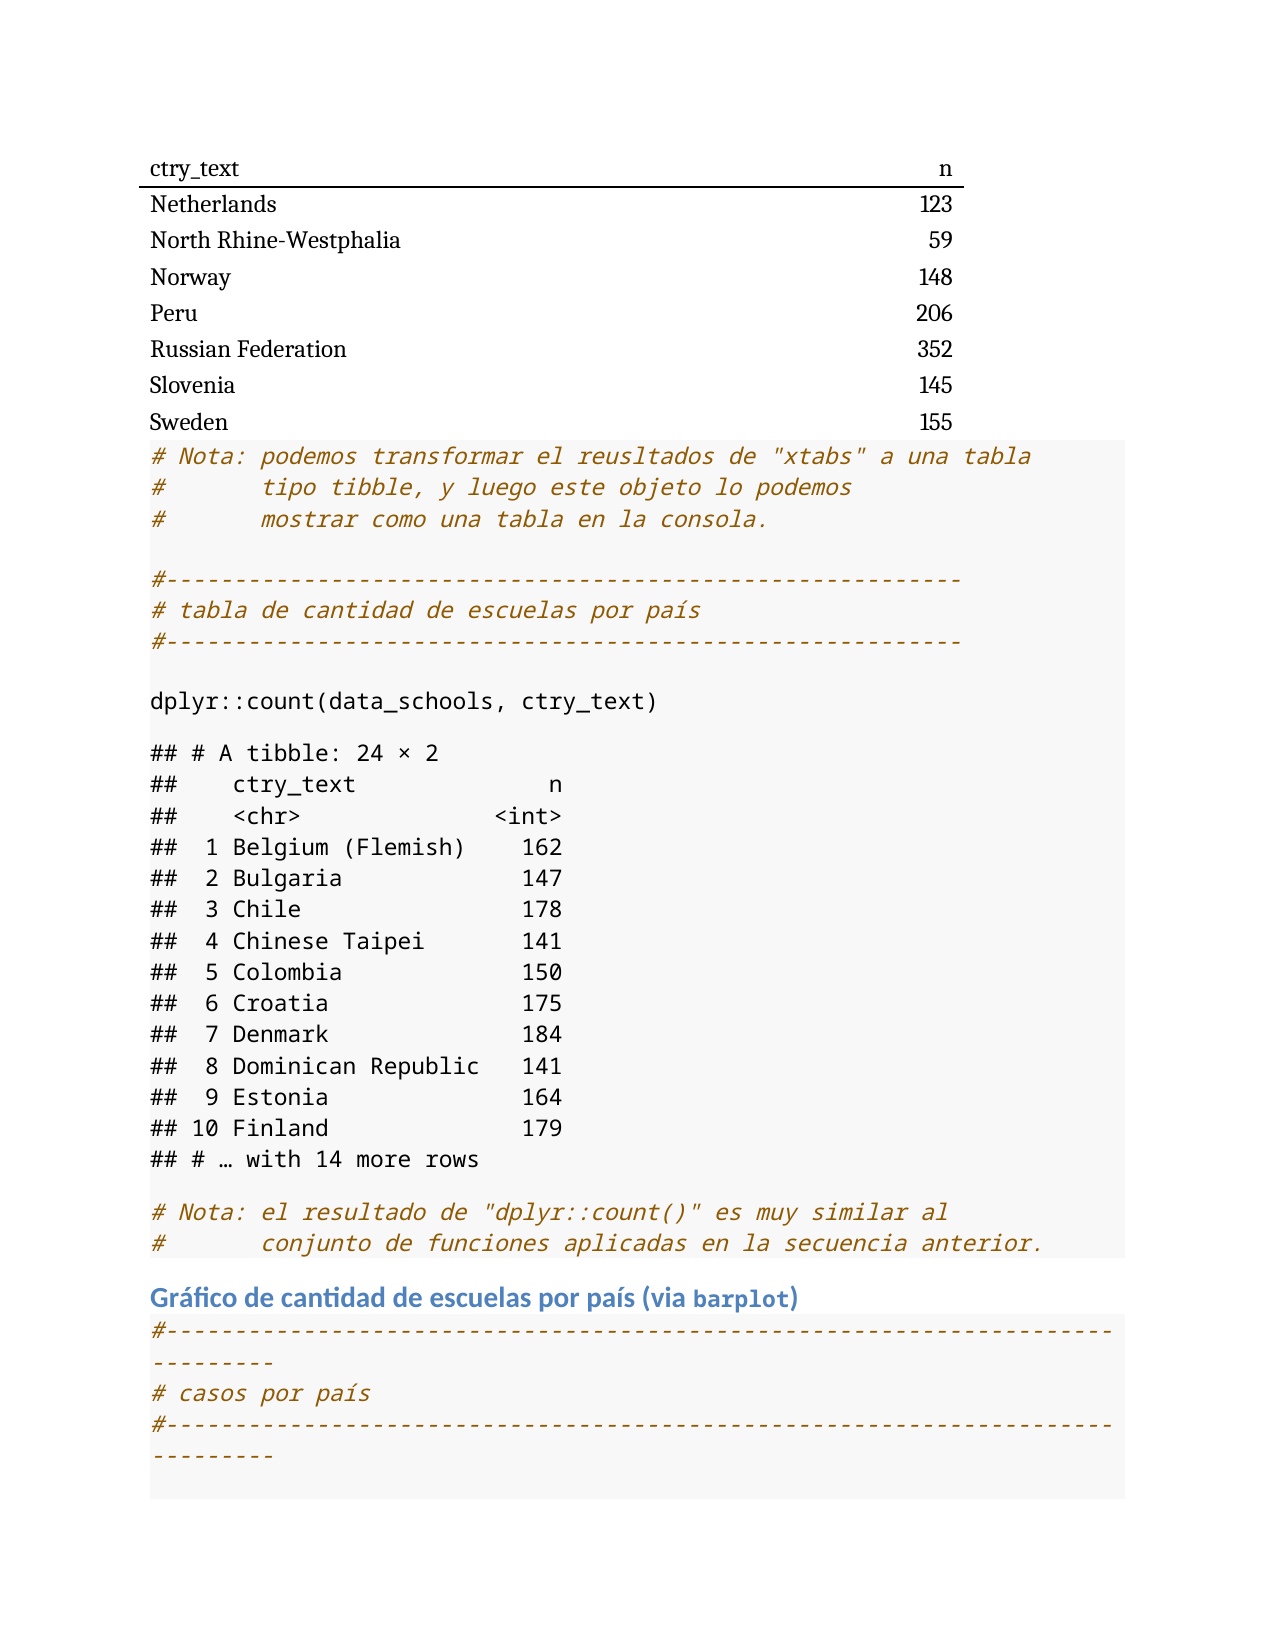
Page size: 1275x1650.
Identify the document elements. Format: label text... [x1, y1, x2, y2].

table_cell Sweden [139, 404, 551, 440]
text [150, 1314, 1125, 1499]
table_header ctry_text [139, 150, 551, 186]
text # Nota: podemos transformar el reusltados de "xtabs" a una tabla # tipo tibble, y luego este objeto lo podemos # mostrar como una tabla en la consola. #---------------------------------------------------------- # tabla de cantidad de escuelas por país #---------------------------------------------------------- dplyr::count(data_schools, ctry_text) [150, 440, 1125, 716]
table_cell 145 [551, 368, 964, 404]
table_cell Peru [139, 295, 551, 331]
text # Nota: el resultado de "dplyr::count()" es muy similar al # conjunto de funciones aplicadas en la secuencia anterior. [947, 1195, 1125, 1258]
table_cell 155 [551, 404, 964, 440]
table_cell 123 [551, 188, 964, 222]
table_cell Slovenia [139, 368, 551, 404]
table_cell 206 [551, 295, 964, 331]
table_cell North Rhine-Westphalia [139, 223, 551, 259]
table_cell 148 [551, 259, 964, 295]
table_header n [551, 150, 964, 186]
text ## # A tibble: 24 × 2 ## ctry_text n ## <chr> <int> ## 1 Belgium (Flemish) 162 ## 2 Bulgaria 147 ## 3 Chile 178 ## 4 Chinese Taipei 141 ## 5 Colombia 150 ## 6 Croatia 175 ## 7 Denmark 184 ## 8 Dominican Republic 141 ## 9 Estonia 164 ## 10 Finland 179 ## # … with 14 more rows [150, 737, 1125, 1174]
table_cell 352 [551, 331, 964, 367]
subtitle Gráfico de cantidad de escuelas por país (via barplot) [150, 1279, 1125, 1314]
table_cell 59 [551, 223, 964, 259]
table_cell Netherlands [139, 188, 551, 222]
table_cell Norway [139, 259, 551, 295]
table_cell Russian Federation [139, 331, 551, 367]
